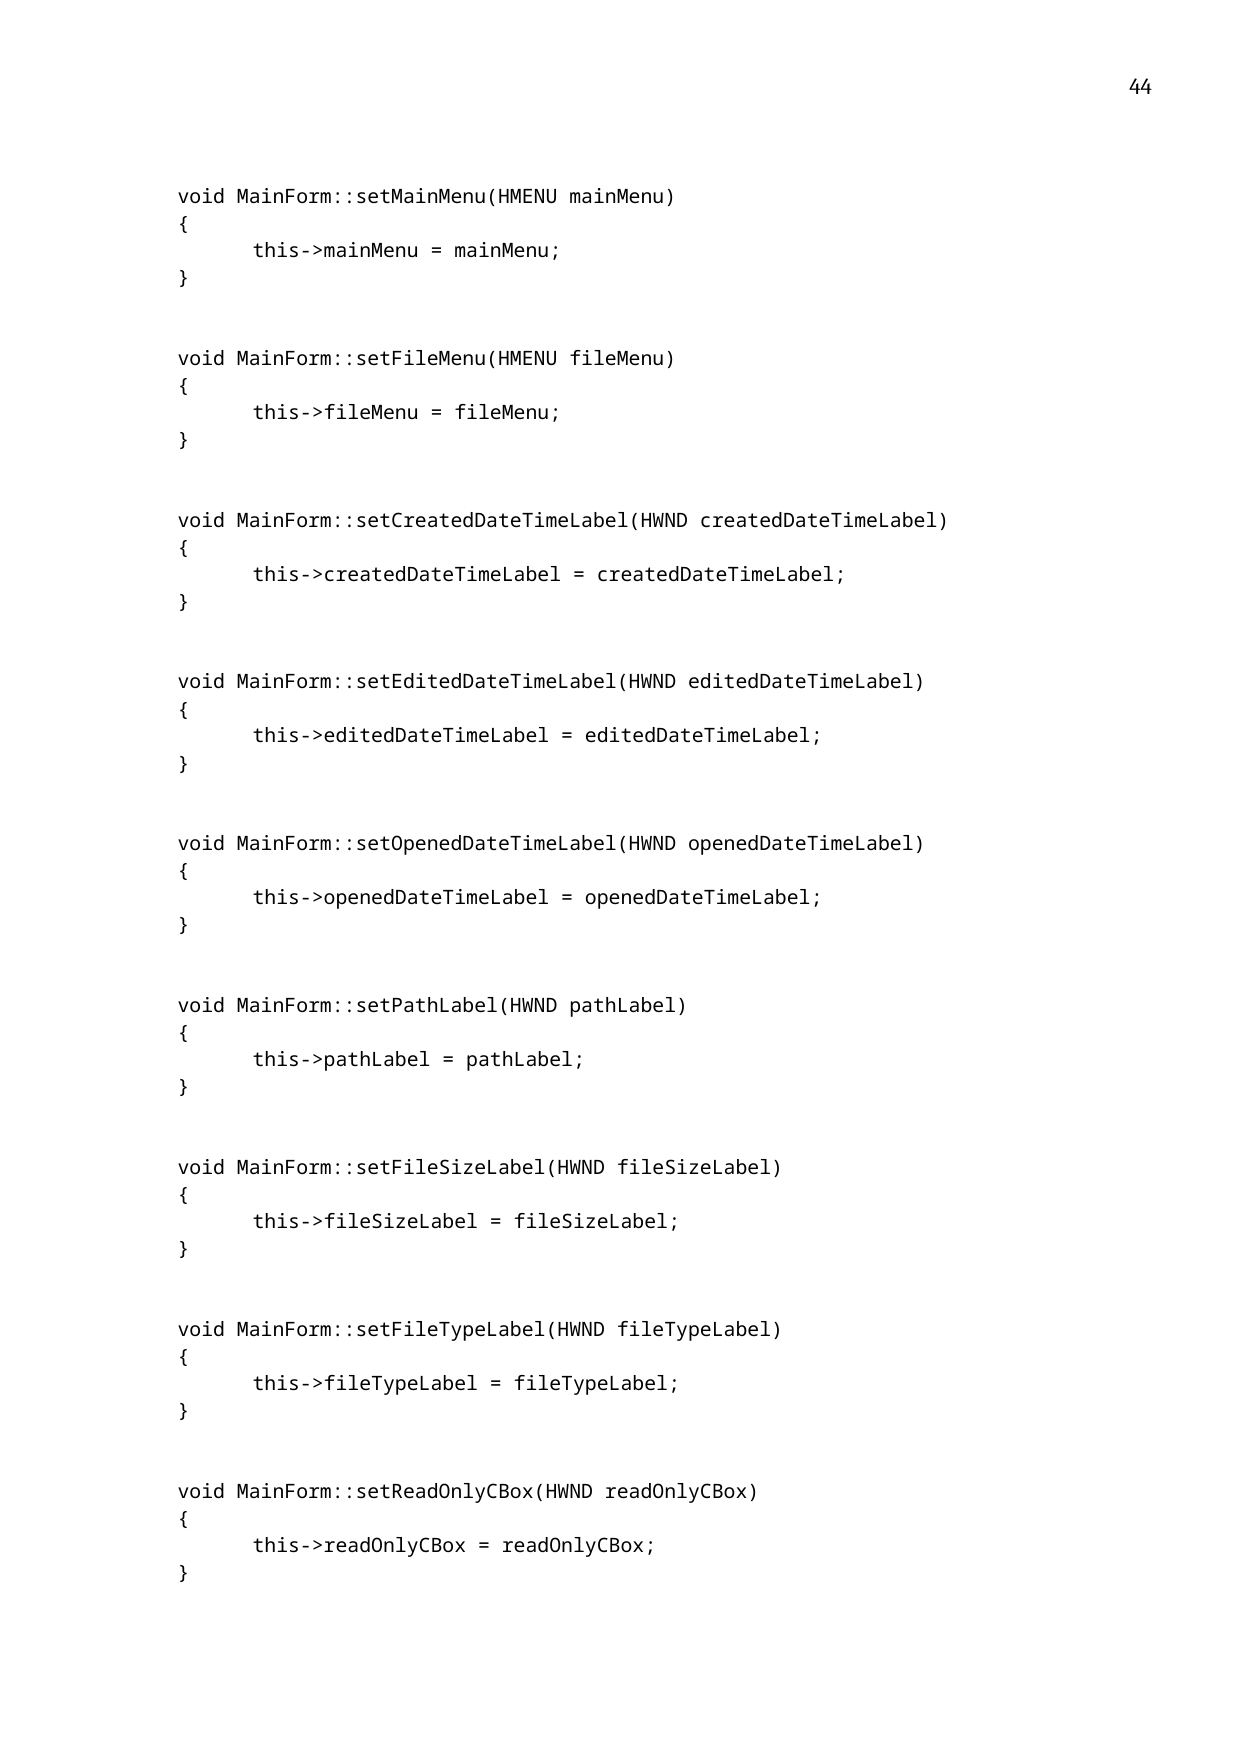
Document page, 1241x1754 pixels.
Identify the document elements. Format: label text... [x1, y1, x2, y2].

text } [177, 587, 1152, 614]
text this->fileMenu = fileMenu; [177, 398, 1152, 425]
text { [177, 371, 1152, 398]
text } [177, 1072, 1152, 1099]
text void MainForm::setReadOnlyCBox(HWND readOnlyCBox) [177, 1477, 1152, 1504]
text { [177, 1342, 1152, 1369]
text } [177, 749, 1152, 776]
text void MainForm::setEditedDateTimeLabel(HWND editedDateTimeLabel) [177, 668, 1152, 695]
text void MainForm::setMainMenu(HMENU mainMenu) [177, 182, 1152, 209]
text void MainForm::setPathLabel(HWND pathLabel) [177, 992, 1152, 1018]
text this->fileTypeLabel = fileTypeLabel; [177, 1369, 1152, 1396]
text this->pathLabel = pathLabel; [177, 1046, 1152, 1072]
text } [177, 911, 1152, 938]
text { [177, 209, 1152, 236]
text { [177, 1504, 1152, 1531]
text this->mainMenu = mainMenu; [177, 236, 1152, 263]
text void MainForm::setFileMenu(HMENU fileMenu) [177, 344, 1152, 371]
text { [177, 1180, 1152, 1207]
text { [177, 1018, 1152, 1046]
text this->editedDateTimeLabel = editedDateTimeLabel; [177, 722, 1152, 749]
text } [177, 425, 1152, 452]
text this->fileSizeLabel = fileSizeLabel; [177, 1207, 1152, 1234]
text void MainForm::setOpenedDateTimeLabel(HWND openedDateTimeLabel) [177, 830, 1152, 857]
text } [177, 263, 1152, 290]
text } [177, 1396, 1152, 1423]
text this->readOnlyCBox = readOnlyCBox; [177, 1531, 1152, 1558]
text { [177, 695, 1152, 722]
text { [177, 857, 1152, 884]
text void MainForm::setFileTypeLabel(HWND fileTypeLabel) [177, 1315, 1152, 1342]
text void MainForm::setCreatedDateTimeLabel(HWND createdDateTimeLabel) [177, 506, 1152, 533]
text } [177, 1558, 1152, 1585]
text this->createdDateTimeLabel = createdDateTimeLabel; [177, 560, 1152, 587]
text { [177, 533, 1152, 560]
text this->openedDateTimeLabel = openedDateTimeLabel; [177, 884, 1152, 911]
text } [177, 1234, 1152, 1261]
text void MainForm::setFileSizeLabel(HWND fileSizeLabel) [177, 1153, 1152, 1180]
